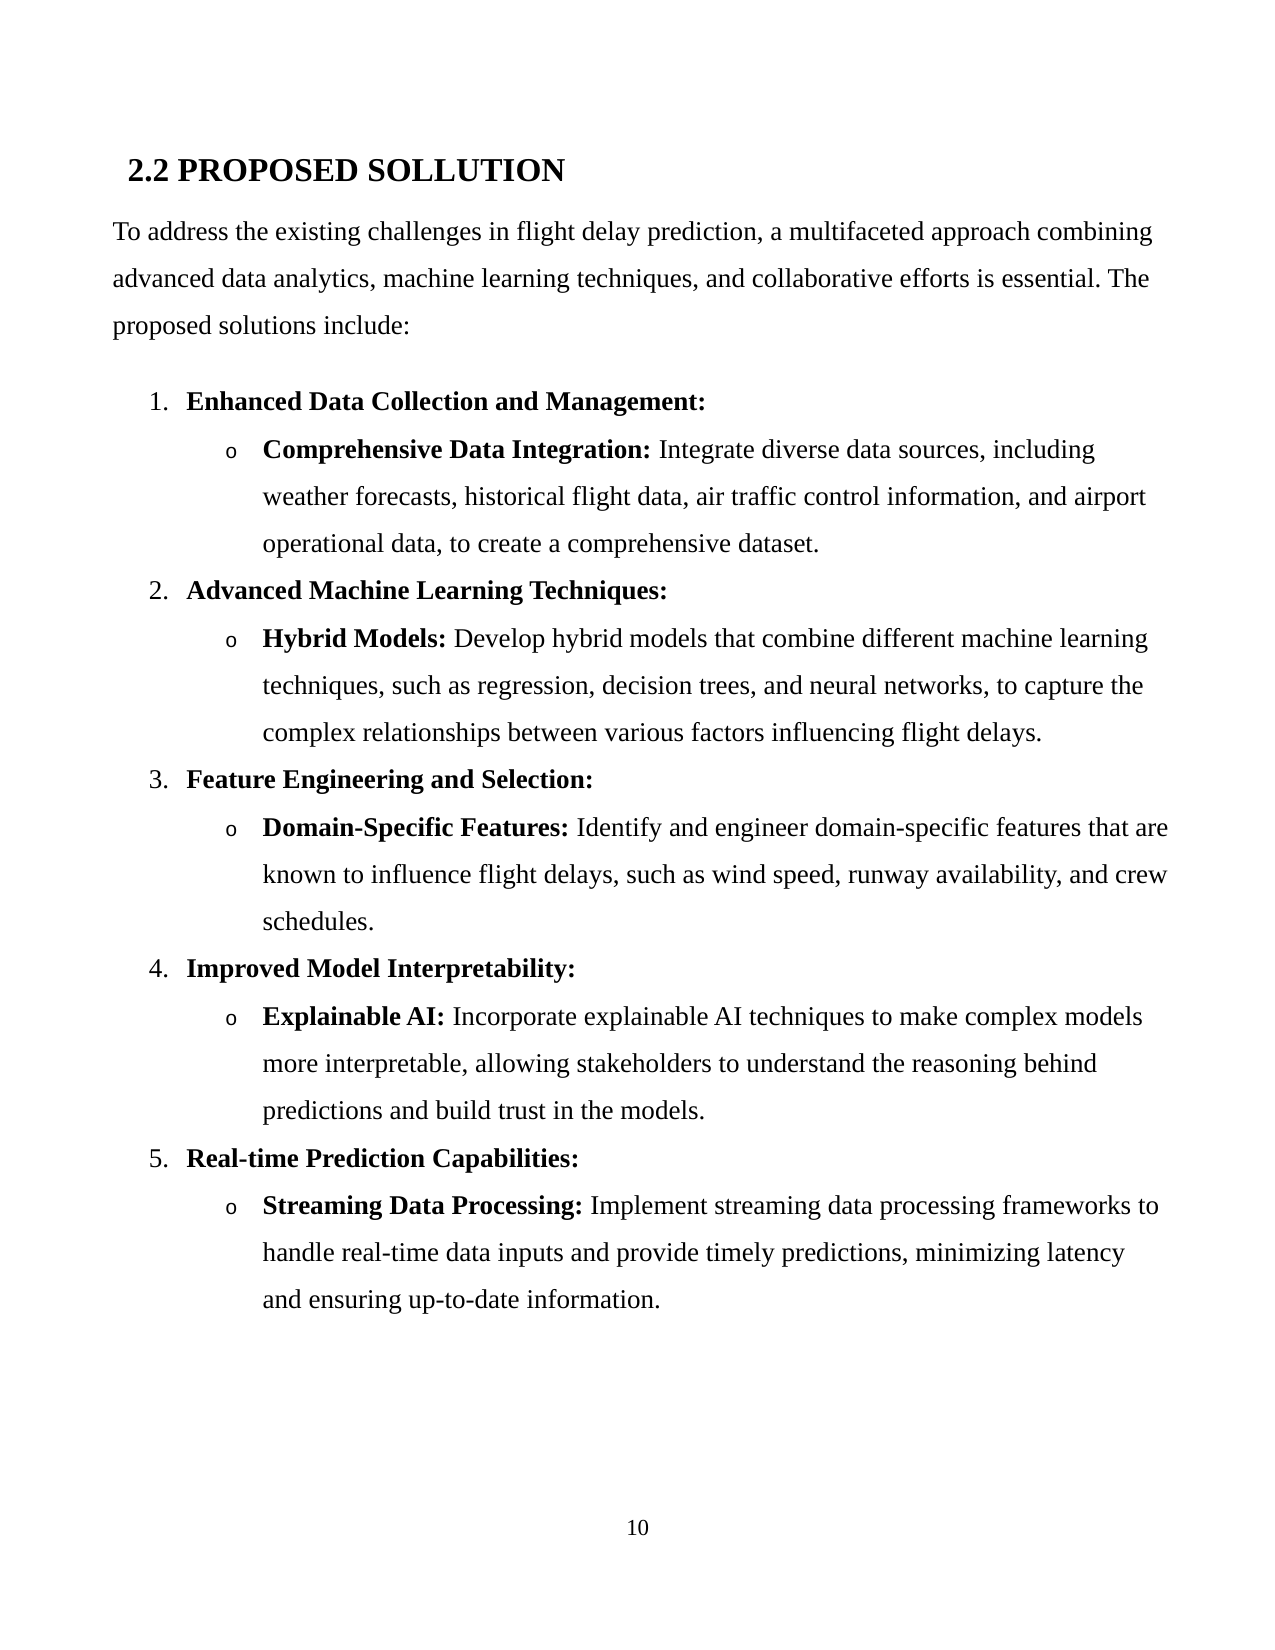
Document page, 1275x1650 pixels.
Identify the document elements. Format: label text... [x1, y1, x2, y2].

list Enhanced Data Collection and Management: [148, 385, 1177, 417]
list Comprehensive Data Integration: Integrate diverse data sources, including weather forecasts, historical flight data, air traffic control information, and airport operational data, to create a comprehensive dataset. [225, 433, 1170, 558]
text To address the existing challenges in flight delay prediction, a multifaceted approach combining advanced data analytics, machine learning techniques, and collaborative efforts is essential. The proposed solutions include: [112, 215, 1170, 341]
list Domain-Specific Features: Identify and engineer domain-specific features that are known to influence flight delays, such as wind speed, runway availability, and crew schedules. [225, 811, 1170, 936]
list Advanced Machine Learning Techniques: [148, 574, 1177, 606]
list Feature Engineering and Selection: [148, 763, 1177, 795]
list Real-time Prediction Capabilities: [148, 1142, 1177, 1173]
list Hybrid Models: Develop hybrid models that combine different machine learning techniques, such as regression, decision trees, and neural networks, to capture the complex relationships between various factors influencing flight delays. [225, 622, 1170, 747]
subtitle 2.2 PROPOSED SOLLUTION [127, 150, 1177, 188]
list Improved Model Interpretability: [148, 953, 1177, 984]
list Streaming Data Processing: Implement streaming data processing frameworks to handle real-time data inputs and provide timely predictions, minimizing latency and ensuring up-to-date information. [225, 1189, 1170, 1314]
list Explainable AI: Incorporate explainable AI techniques to make complex models more interpretable, allowing stakeholders to understand the reasoning behind predictions and build trust in the models. [225, 1000, 1170, 1126]
